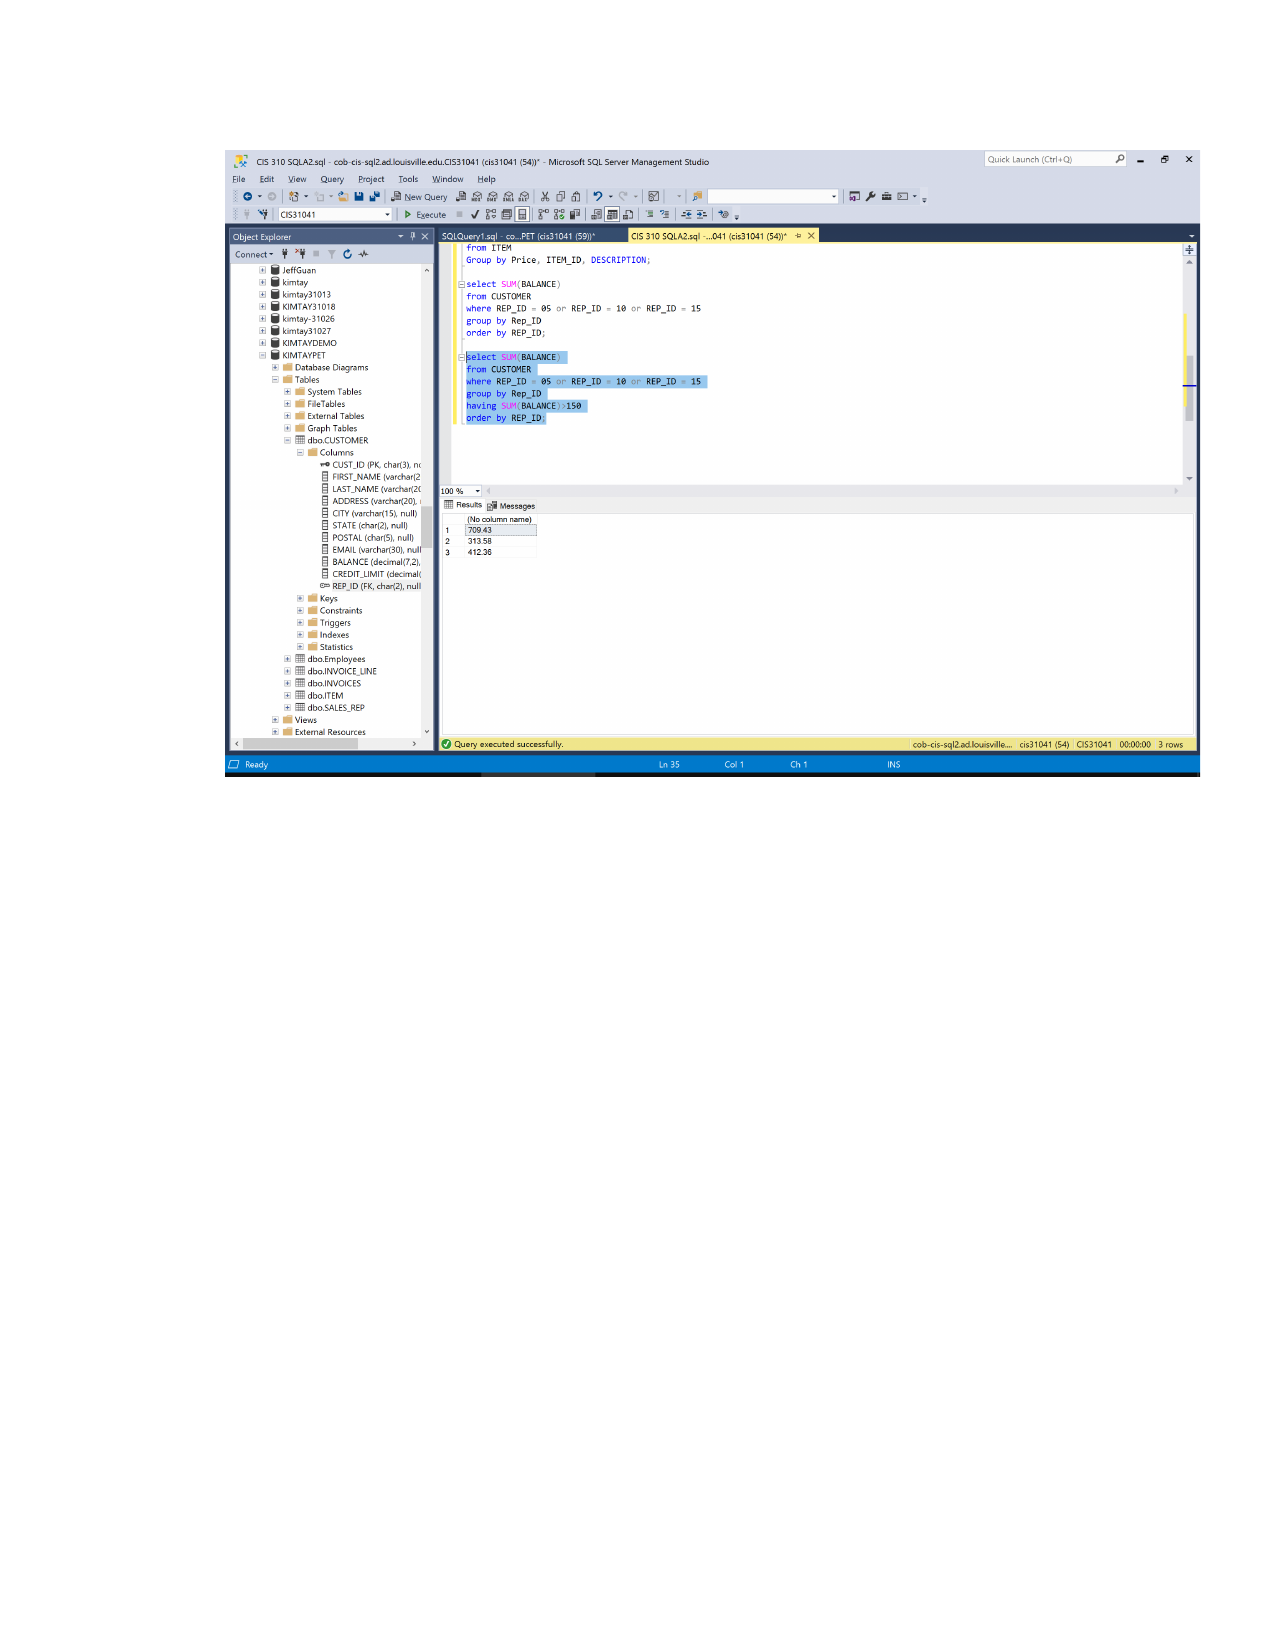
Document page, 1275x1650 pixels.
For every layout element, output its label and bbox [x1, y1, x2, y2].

picture [225, 150, 1200, 777]
